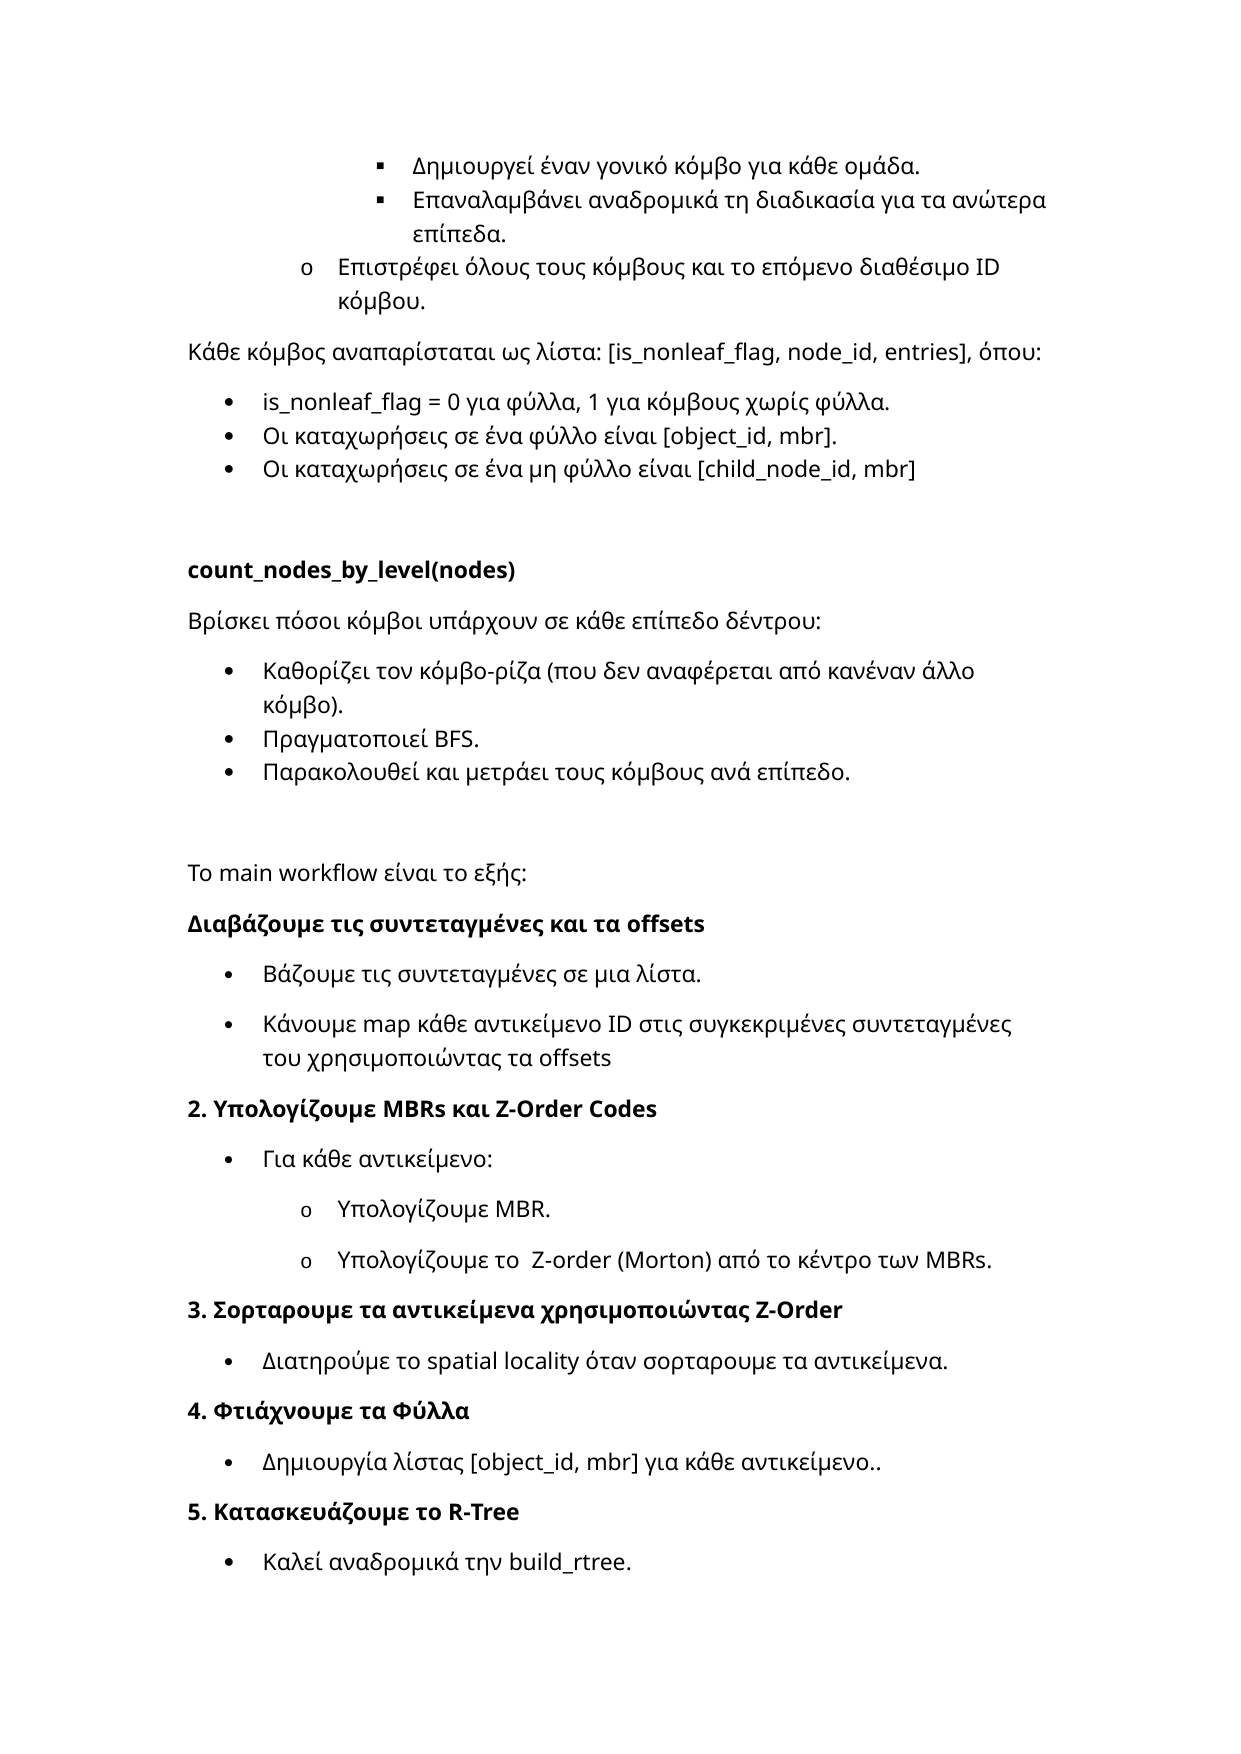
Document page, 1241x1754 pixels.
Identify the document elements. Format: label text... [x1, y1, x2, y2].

list Βάζουμε τις συντεταγμένες σε μια λίστα. [225, 958, 1053, 989]
list Παρακολουθεί και μετράει τους κόμβους ανά επίπεδο. [225, 756, 1053, 788]
list Πραγματοποιεί BFS. [225, 723, 1053, 754]
list Υπολογίζουμε το Z-order (Morton) από το κέντρο των MBRs. [300, 1244, 1053, 1275]
text Βρίσκει πόσοι κόμβοι υπάρχουν σε κάθε επίπεδο δέντρου: [187, 605, 1053, 636]
list Διατηρούμε το spatial locality όταν σορταρουμε τα αντικείμενα. [225, 1345, 1053, 1376]
list Δημιουργεί έναν γονικό κόμβο για κάθε ομάδα. [375, 150, 1053, 181]
list Για κάθε αντικείμενο: [225, 1143, 1053, 1174]
text 5. Κατασκευάζουμε το R-Tree [187, 1496, 1053, 1527]
text 4. Φτιάχνουμε τα Φύλλα [187, 1395, 1053, 1426]
list Καλεί αναδρομικά την build_rtree. [225, 1546, 1053, 1578]
text 2. Υπολογίζουμε MBRs και Z-Order Codes [187, 1093, 1053, 1124]
list Οι καταχωρήσεις σε ένα μη φύλλο είναι [child_node_id, mbr] [225, 453, 1053, 485]
text Κάθε κόμβος αναπαρίσταται ως λίστα: [is_nonleaf_flag, node_id, entries], όπου: [187, 336, 1053, 367]
list Καθορίζει τον κόμβο-ρίζα (που δεν αναφέρεται από κανέναν άλλο κόμβο). [225, 655, 1053, 720]
list Κάνουμε map κάθε αντικείμενο ID στις συγκεκριμένες συντεταγμένες του χρησιμοποιώντας τα offsets [225, 1008, 1053, 1073]
text 3. Σορταρουμε τα αντικείμενα χρησιμοποιώντας Z-Order [187, 1294, 1053, 1326]
text Το main workflow είναι το εξής: [187, 857, 1053, 888]
list is_nonleaf_flag = 0 για φύλλα, 1 για κόμβους χωρίς φύλλα. [225, 386, 1053, 417]
list Δημιουργία λίστας [object_id, mbr] για κάθε αντικείμενο.. [225, 1446, 1053, 1477]
list Επαναλαμβάνει αναδρομικά τη διαδικασία για τα ανώτερα επίπεδα. [375, 184, 1053, 249]
list Επιστρέφει όλους τους κόμβους και το επόμενο διαθέσιμο ID κόμβου. [300, 251, 1053, 316]
text count_nodes_by_level(nodes) [187, 554, 1053, 586]
list Υπολογίζουμε MBR. [300, 1193, 1053, 1225]
list Οι καταχωρήσεις σε ένα φύλλο είναι [object_id, mbr]. [225, 420, 1053, 451]
text Διαβάζουμε τις συντεταγμένες και τα offsets [187, 908, 1053, 939]
